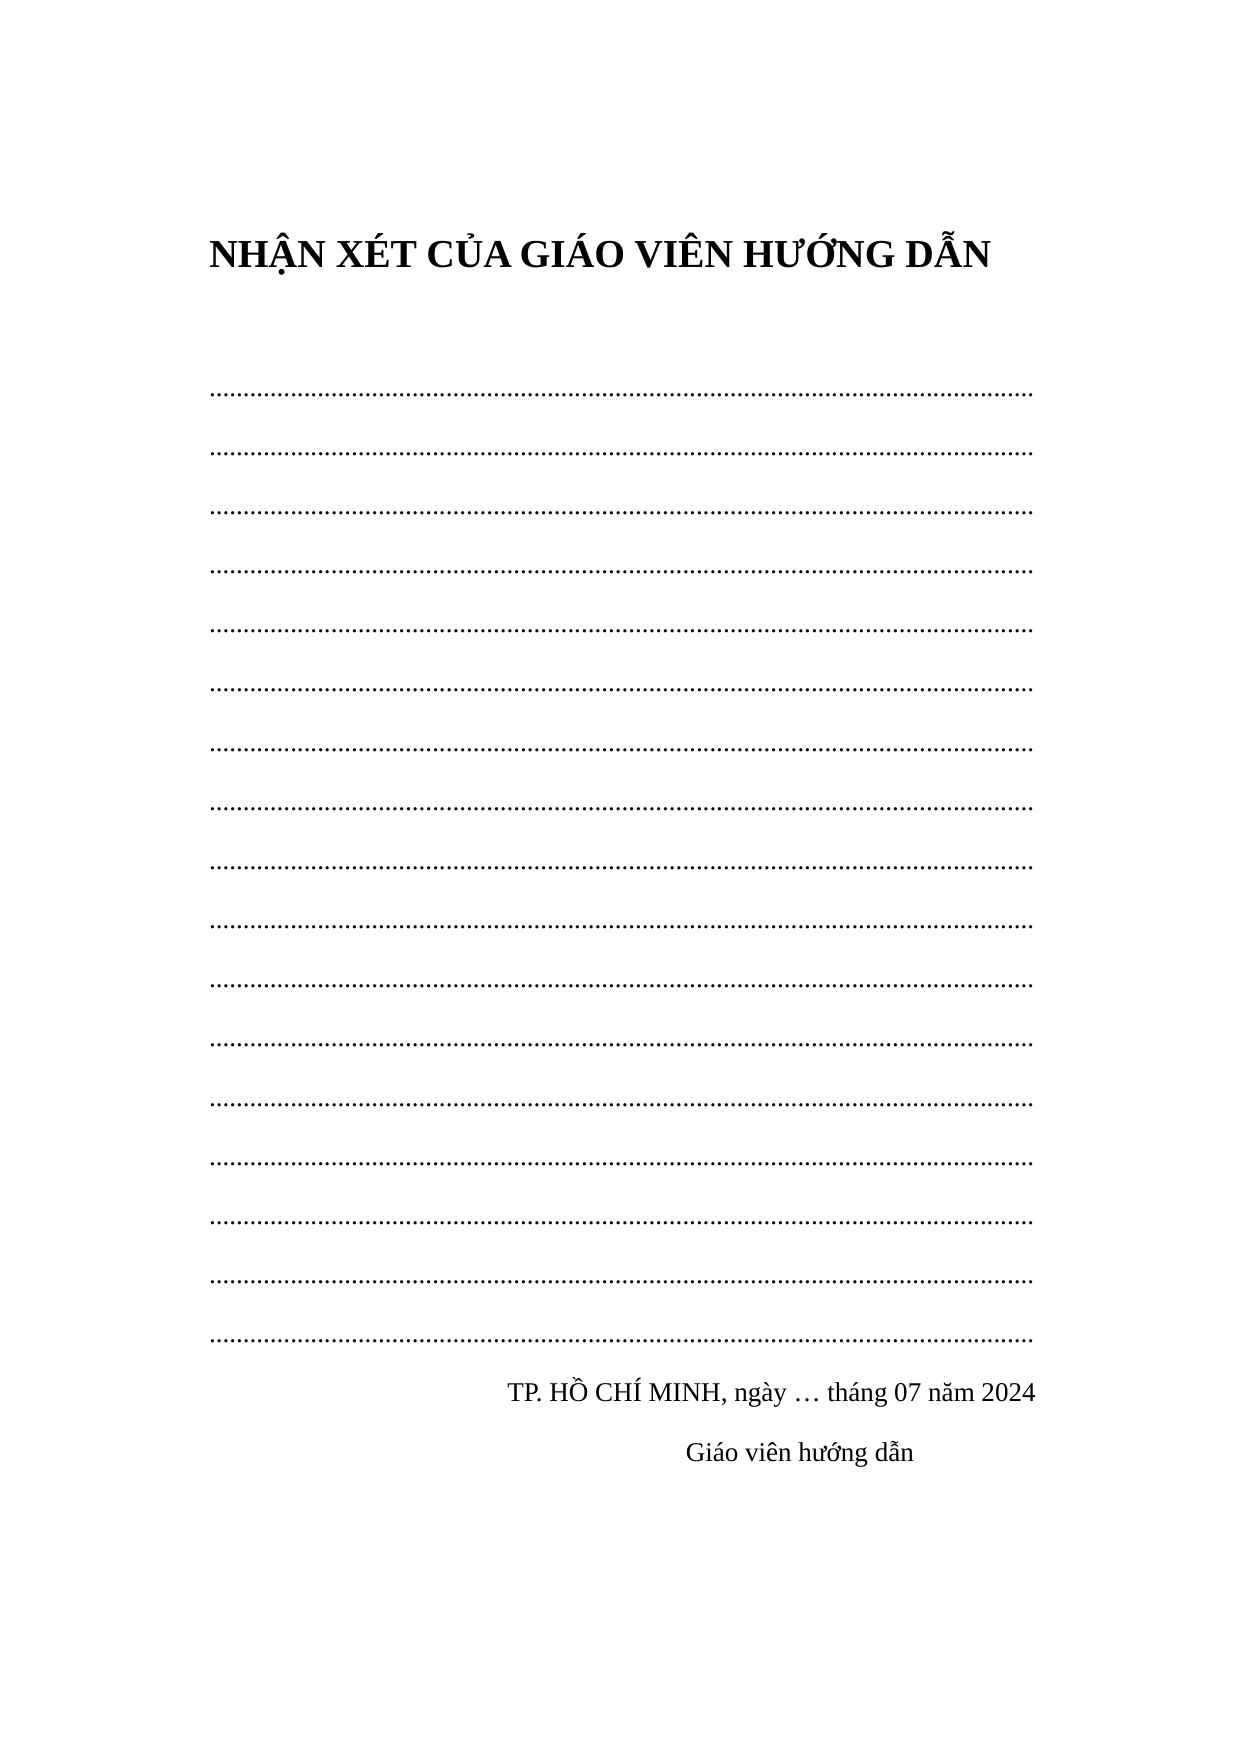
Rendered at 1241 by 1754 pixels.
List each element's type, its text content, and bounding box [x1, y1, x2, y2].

text TP. HỒ CHÍ MINH, ngày … tháng 07 năm 2024 [150, 1376, 1090, 1408]
text NHẬN XÉT CỦA GIÁO VIÊN HƯỚNG DẪN [150, 231, 1090, 276]
text Giáo viên hướng dẫn [150, 1436, 1090, 1467]
